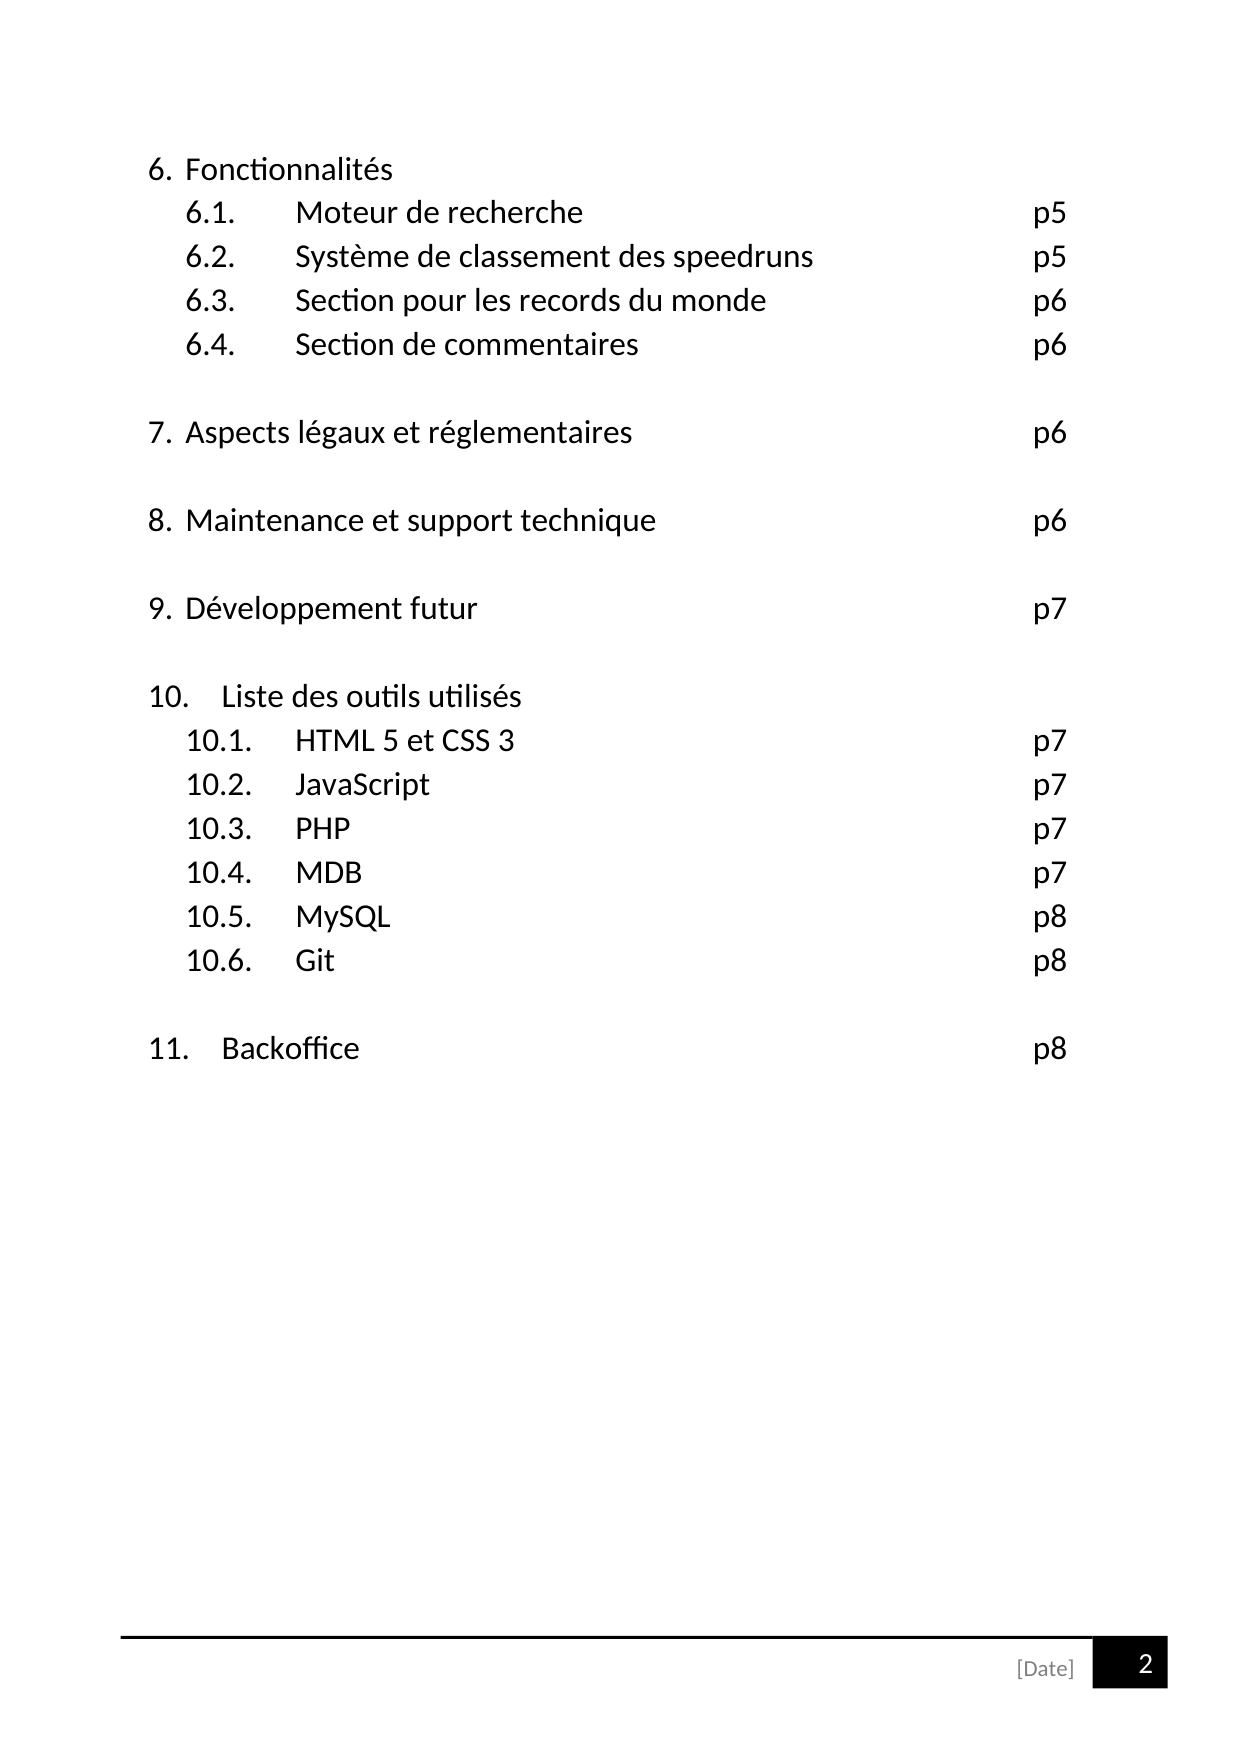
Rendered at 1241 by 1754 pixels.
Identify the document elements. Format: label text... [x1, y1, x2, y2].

list JavaScript p7 [185, 763, 1093, 804]
list HTML 5 et CSS 3 p7 [185, 719, 1093, 760]
list MDB p7 [185, 851, 1093, 892]
list Développement futur p7 [148, 587, 1093, 628]
list PHP p7 [185, 807, 1093, 848]
list MySQL p8 [185, 895, 1093, 936]
list Moteur de recherche p5 [185, 192, 1093, 232]
list Backoffice p8 [148, 1027, 1093, 1067]
list Section pour les records du monde p6 [185, 279, 1093, 320]
list Liste des outils utilisés [148, 675, 1093, 716]
list Git p8 [185, 939, 1093, 979]
list Aspects légaux et réglementaires p6 [148, 411, 1093, 452]
list Section de commentaires p6 [185, 323, 1093, 364]
list Fonctionnalités [148, 148, 1093, 188]
list Maintenance et support technique p6 [148, 499, 1093, 540]
list Système de classement des speedruns p5 [185, 236, 1093, 276]
